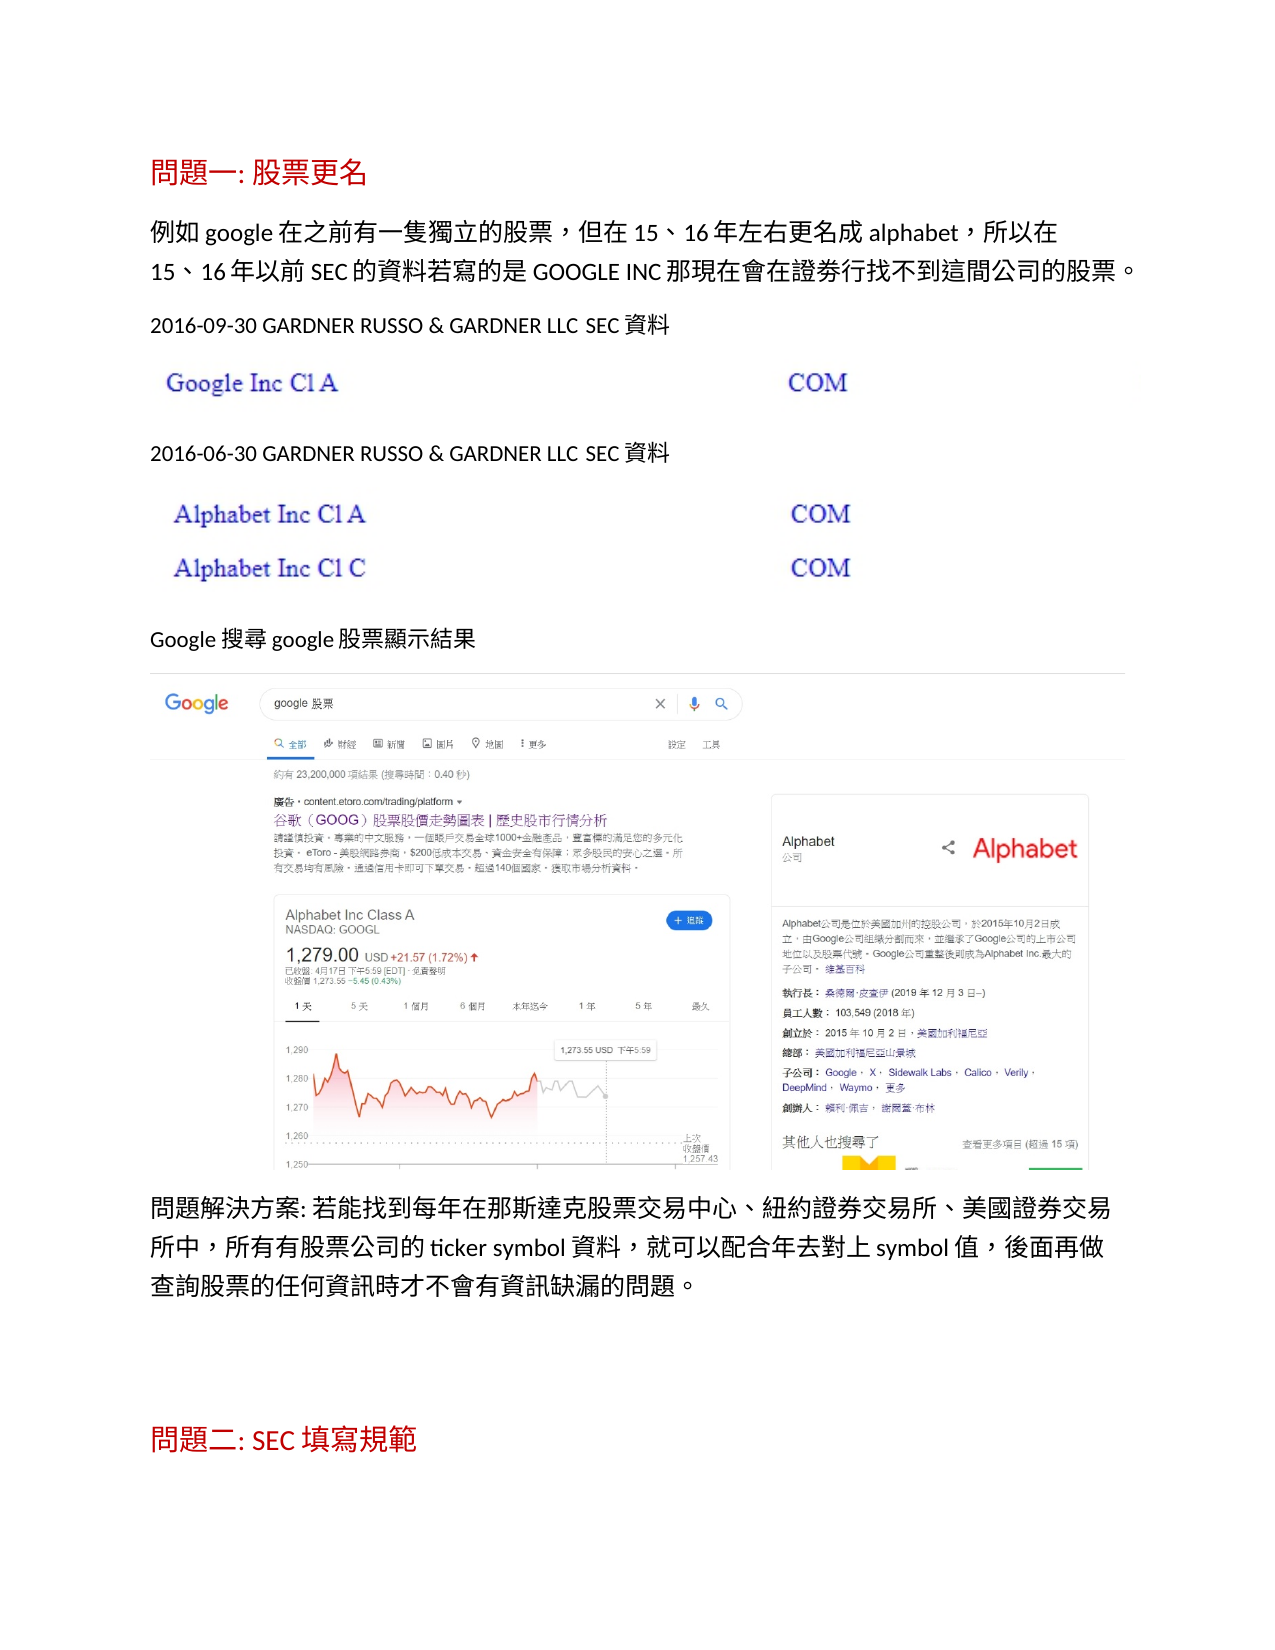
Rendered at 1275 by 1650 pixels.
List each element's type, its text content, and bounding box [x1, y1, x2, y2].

text 問題一: 股票更名 [150, 150, 1125, 192]
text 問題二: SEC填寫規範 [150, 1416, 1125, 1458]
text 2016-09-30 GARDNER RUSSO & GARDNER LLC SEC資料 [150, 307, 1125, 340]
picture [150, 673, 1125, 1170]
text Google 搜尋google股票顯示結果 [150, 621, 1125, 654]
picture [150, 487, 988, 603]
text 例如google在之前有一隻獨立的股票，但在15、16年左右更名成alphabet，所以在15、16年以前SEC的資料若寫的是GOOGLE INC那現在會在證劵行找不到這間公司的股票。 [150, 212, 1125, 288]
picture [150, 359, 1142, 416]
text 2016-06-30 GARDNER RUSSO & GARDNER LLC SEC資料 [150, 435, 1125, 468]
text 問題解決方案: 若能找到每年在那斯達克股票交易中心、紐約證券交易所、美國證券交易所中，所有有股票公司的ticker symbol資料，就可以配合年去對上symbol值，後面再做查詢股票的任何資訊時才不會有資訊缺漏的問題。 [150, 1188, 1125, 1303]
